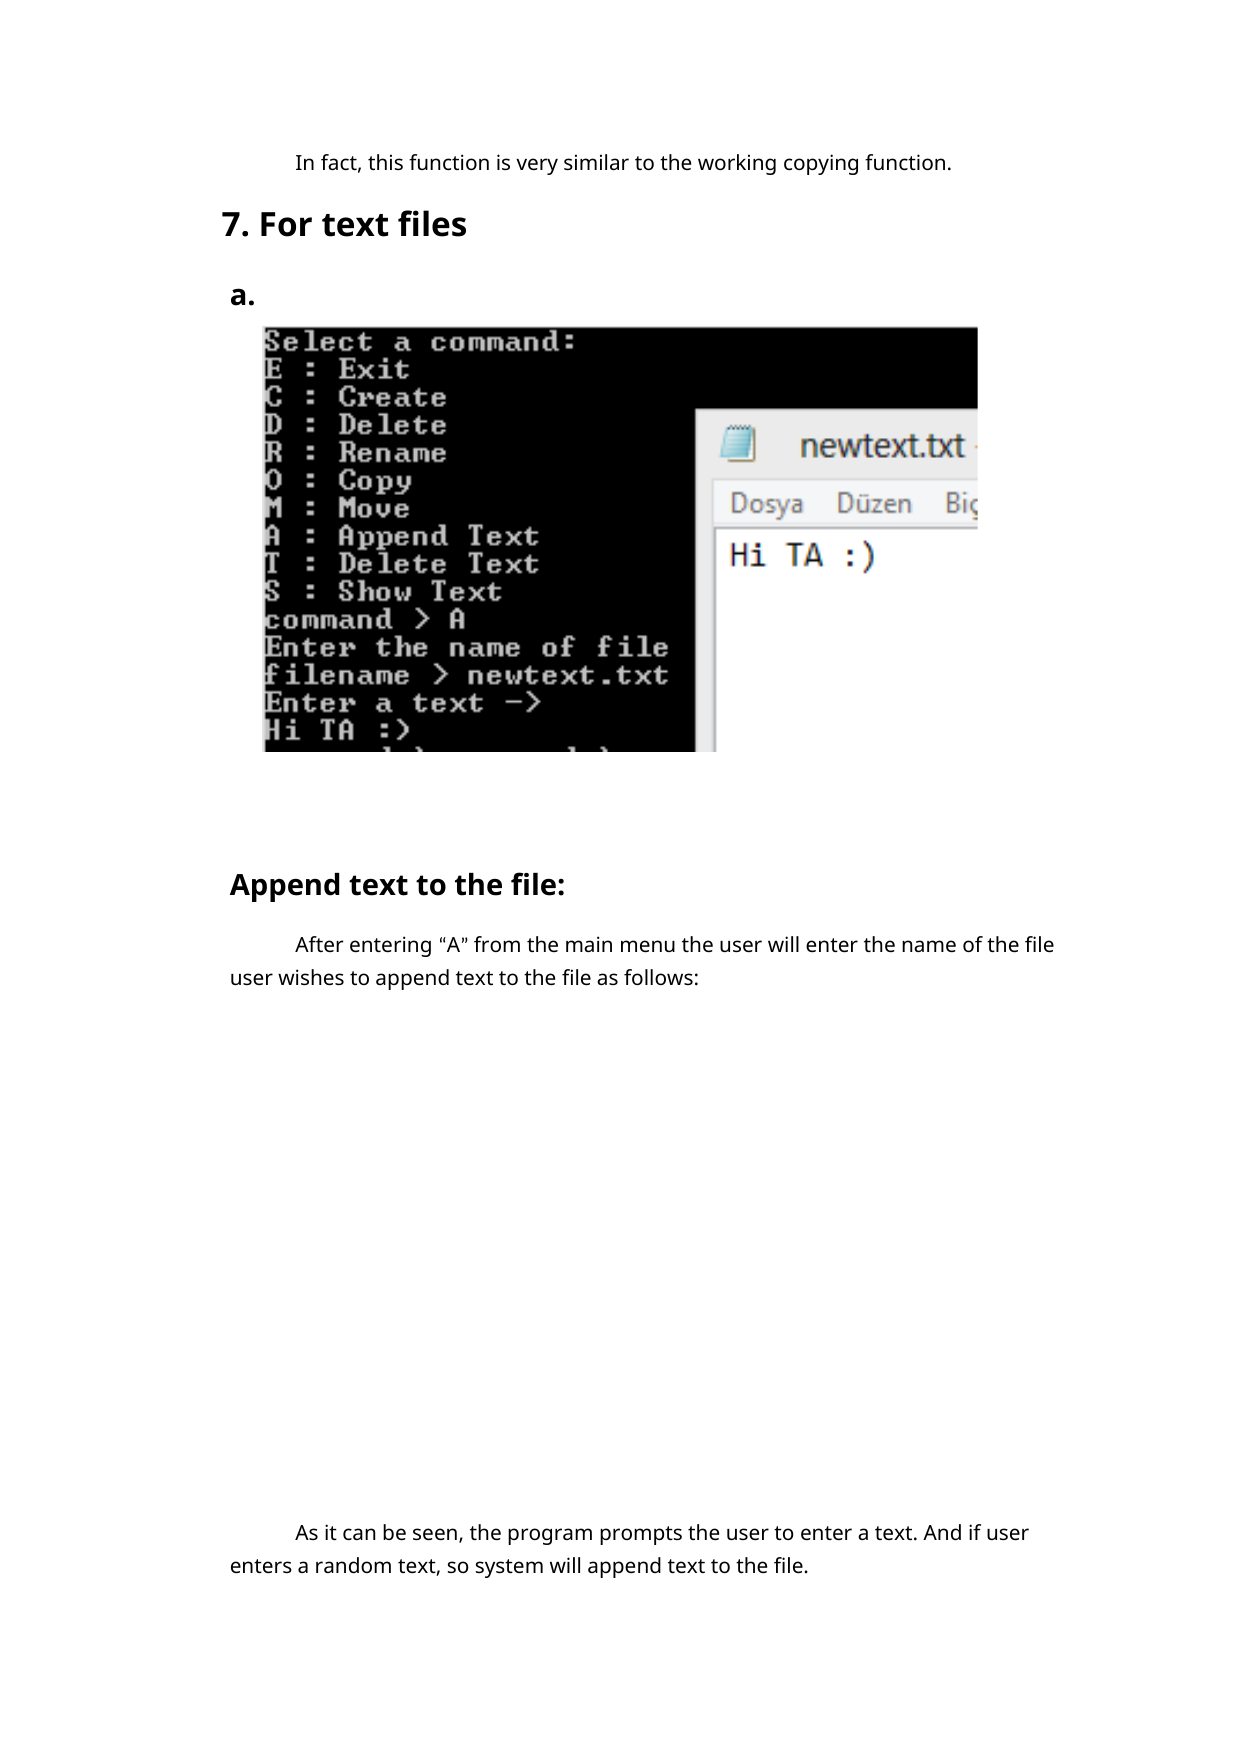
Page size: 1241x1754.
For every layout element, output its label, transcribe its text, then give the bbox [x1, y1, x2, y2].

list As it can be seen, the program prompts the user to enter a text. And if user enters a random text, so system will append text to the file. [229, 1518, 1093, 1579]
list In fact, this function is very similar to the working copying function. [229, 148, 1093, 176]
picture [259, 326, 978, 752]
list 7. For text files [148, 201, 1093, 246]
list After entering “A” from the main menu the user will enter the name of the file user wishes to append text to the file as follows: [229, 930, 1093, 991]
